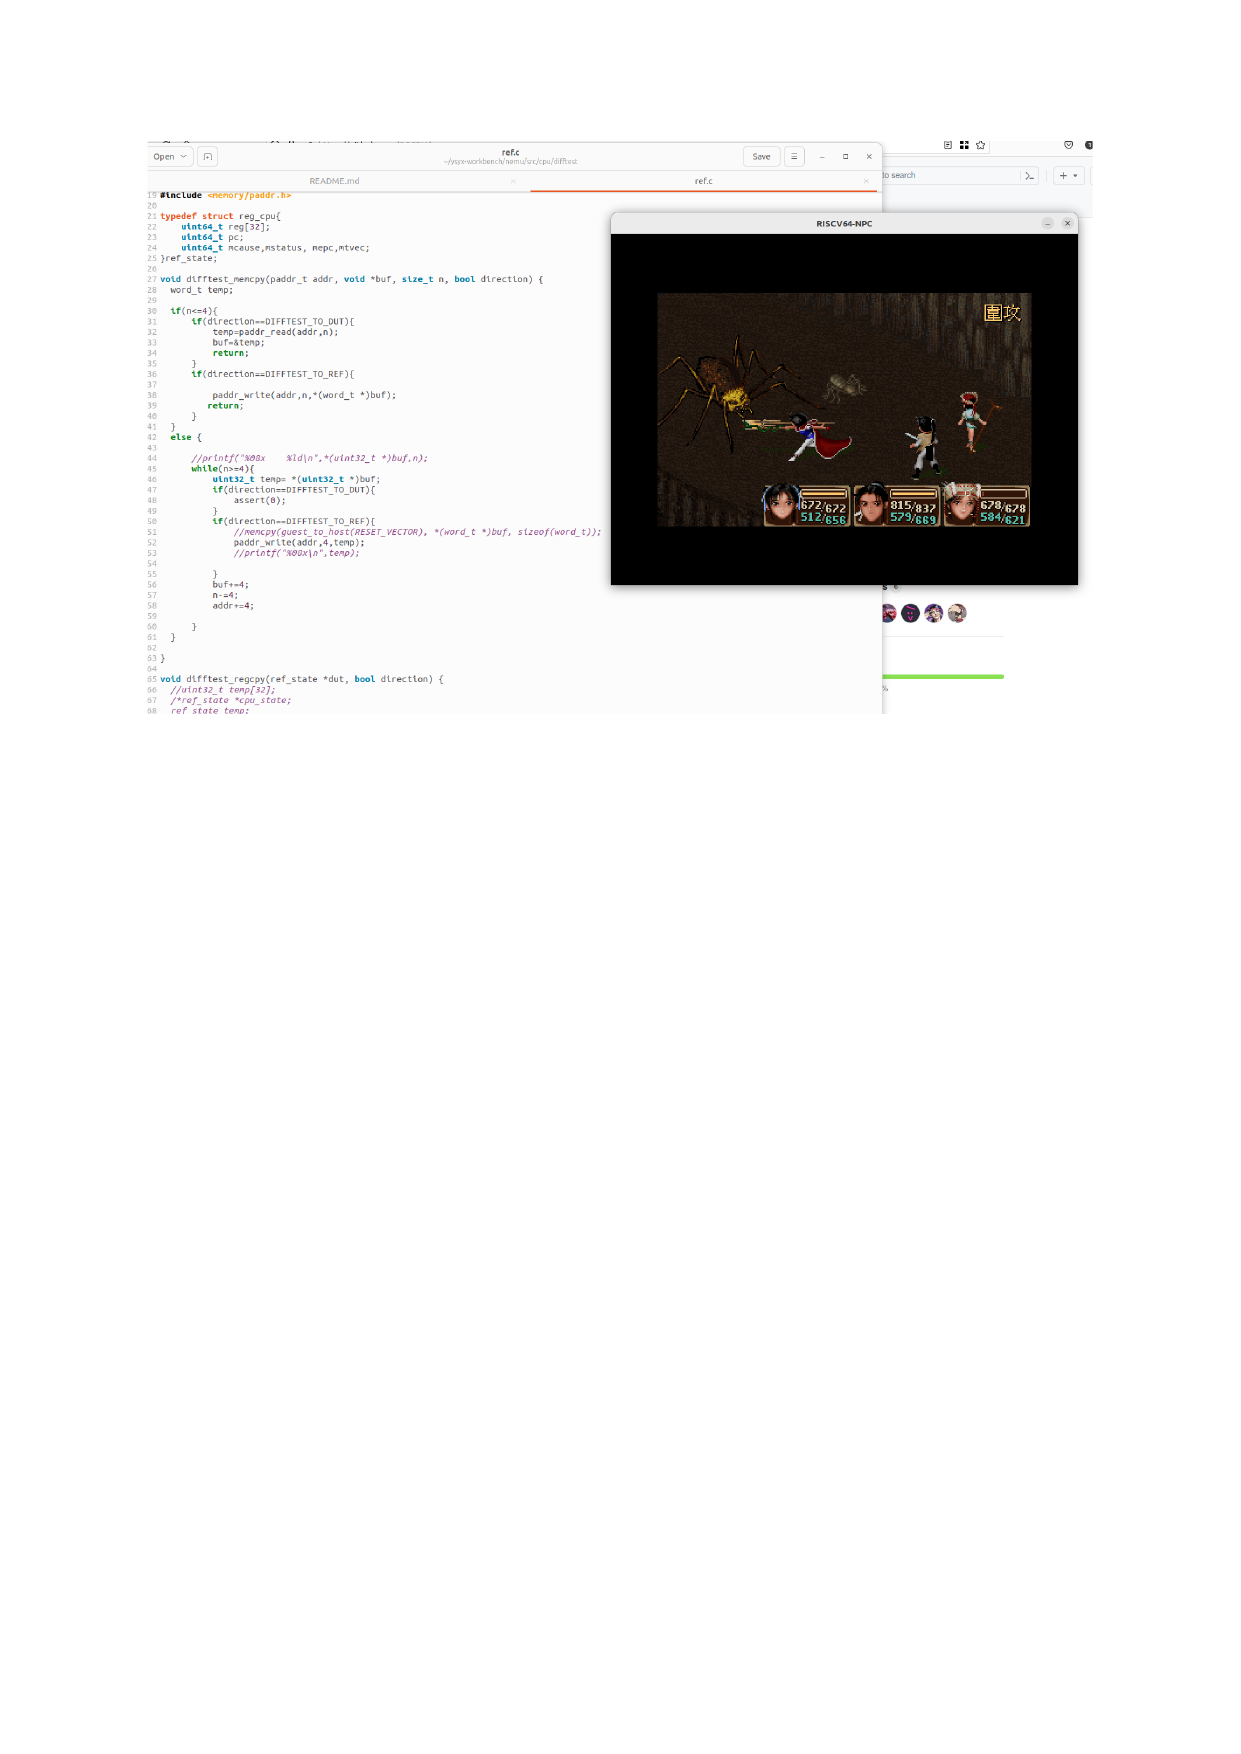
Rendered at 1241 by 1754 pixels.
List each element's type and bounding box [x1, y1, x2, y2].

picture [147, 141, 1093, 714]
